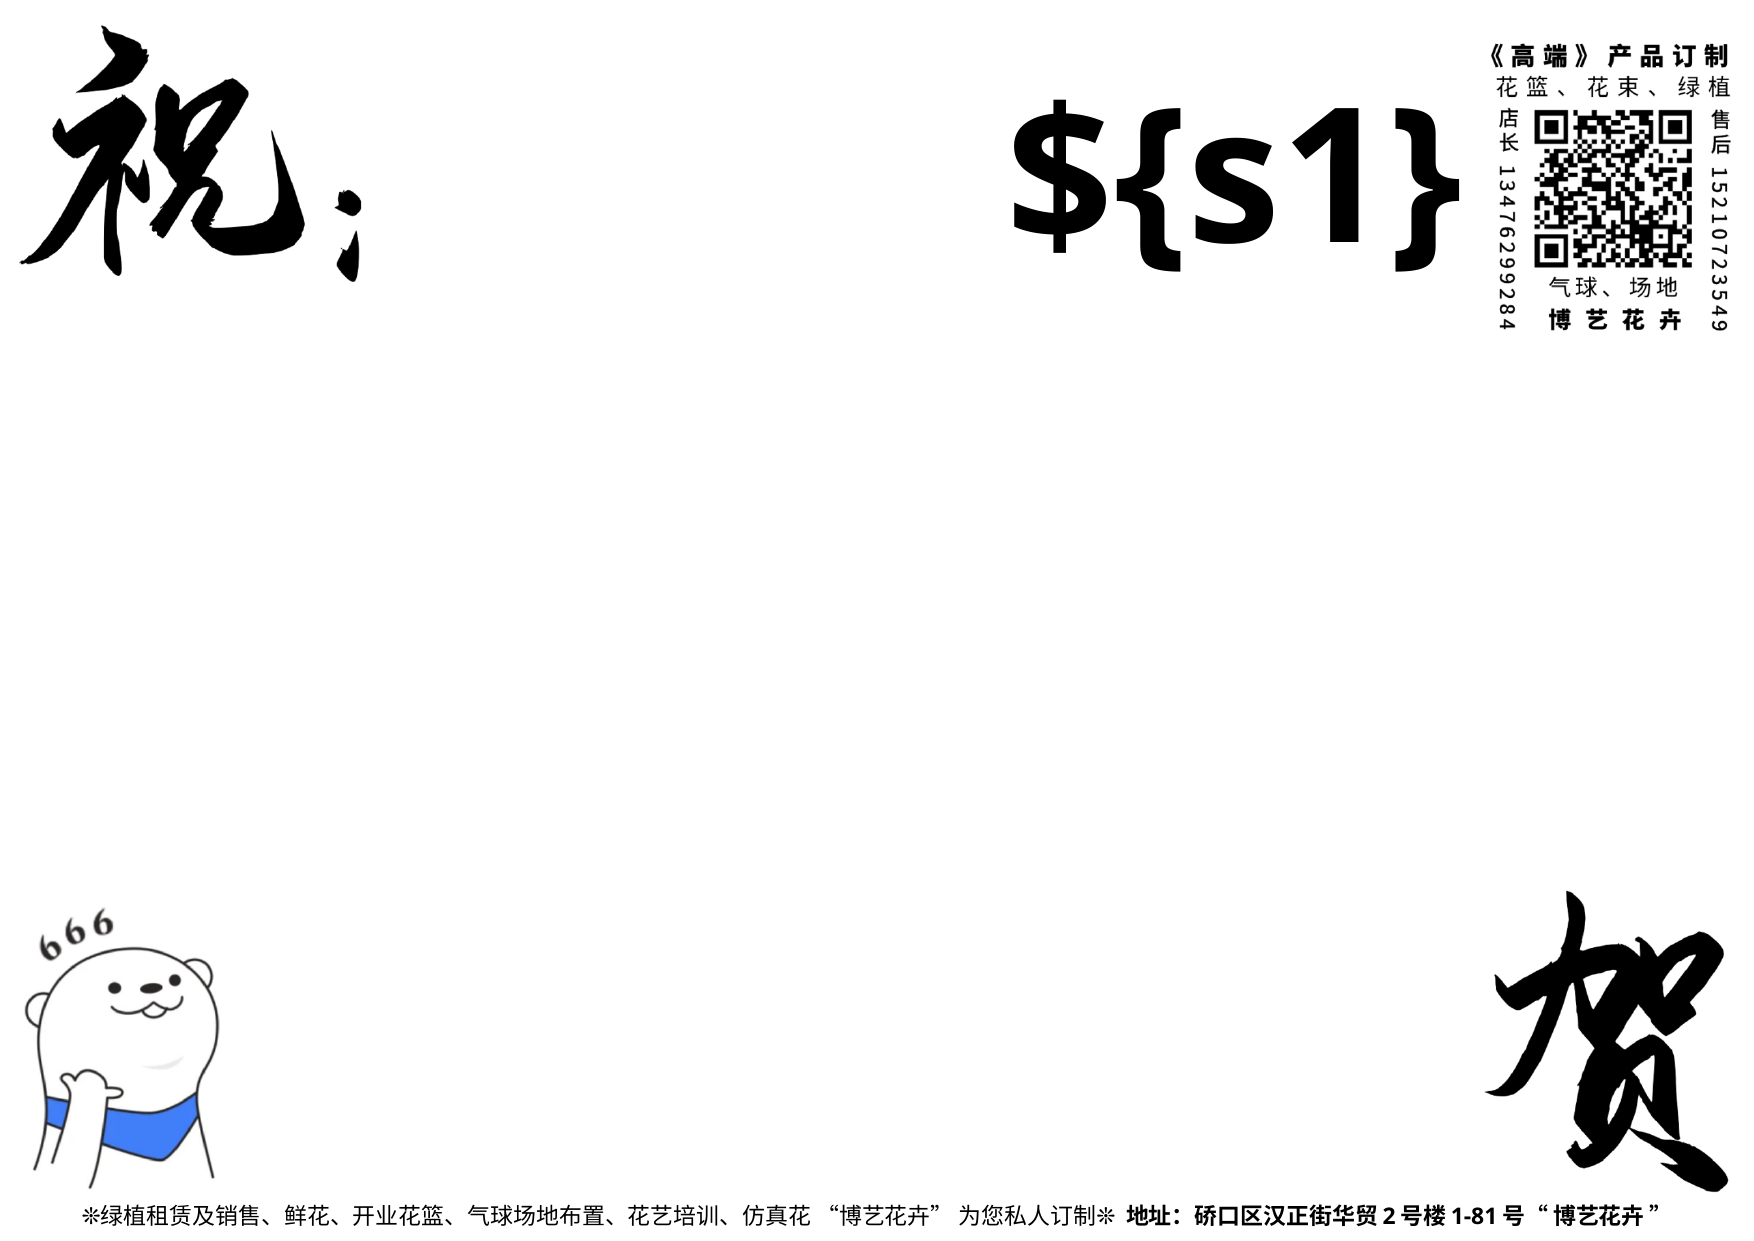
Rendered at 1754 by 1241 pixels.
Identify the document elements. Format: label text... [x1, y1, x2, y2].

picture [1275, 1209, 1281, 1217]
picture [360, 1208, 367, 1214]
picture [200, 1208, 211, 1219]
picture [1222, 1210, 1235, 1219]
picture [967, 1212, 977, 1219]
text ${s1} [21, 40, 1470, 299]
picture [1605, 1209, 1612, 1219]
picture [1, 0, 1754, 1219]
